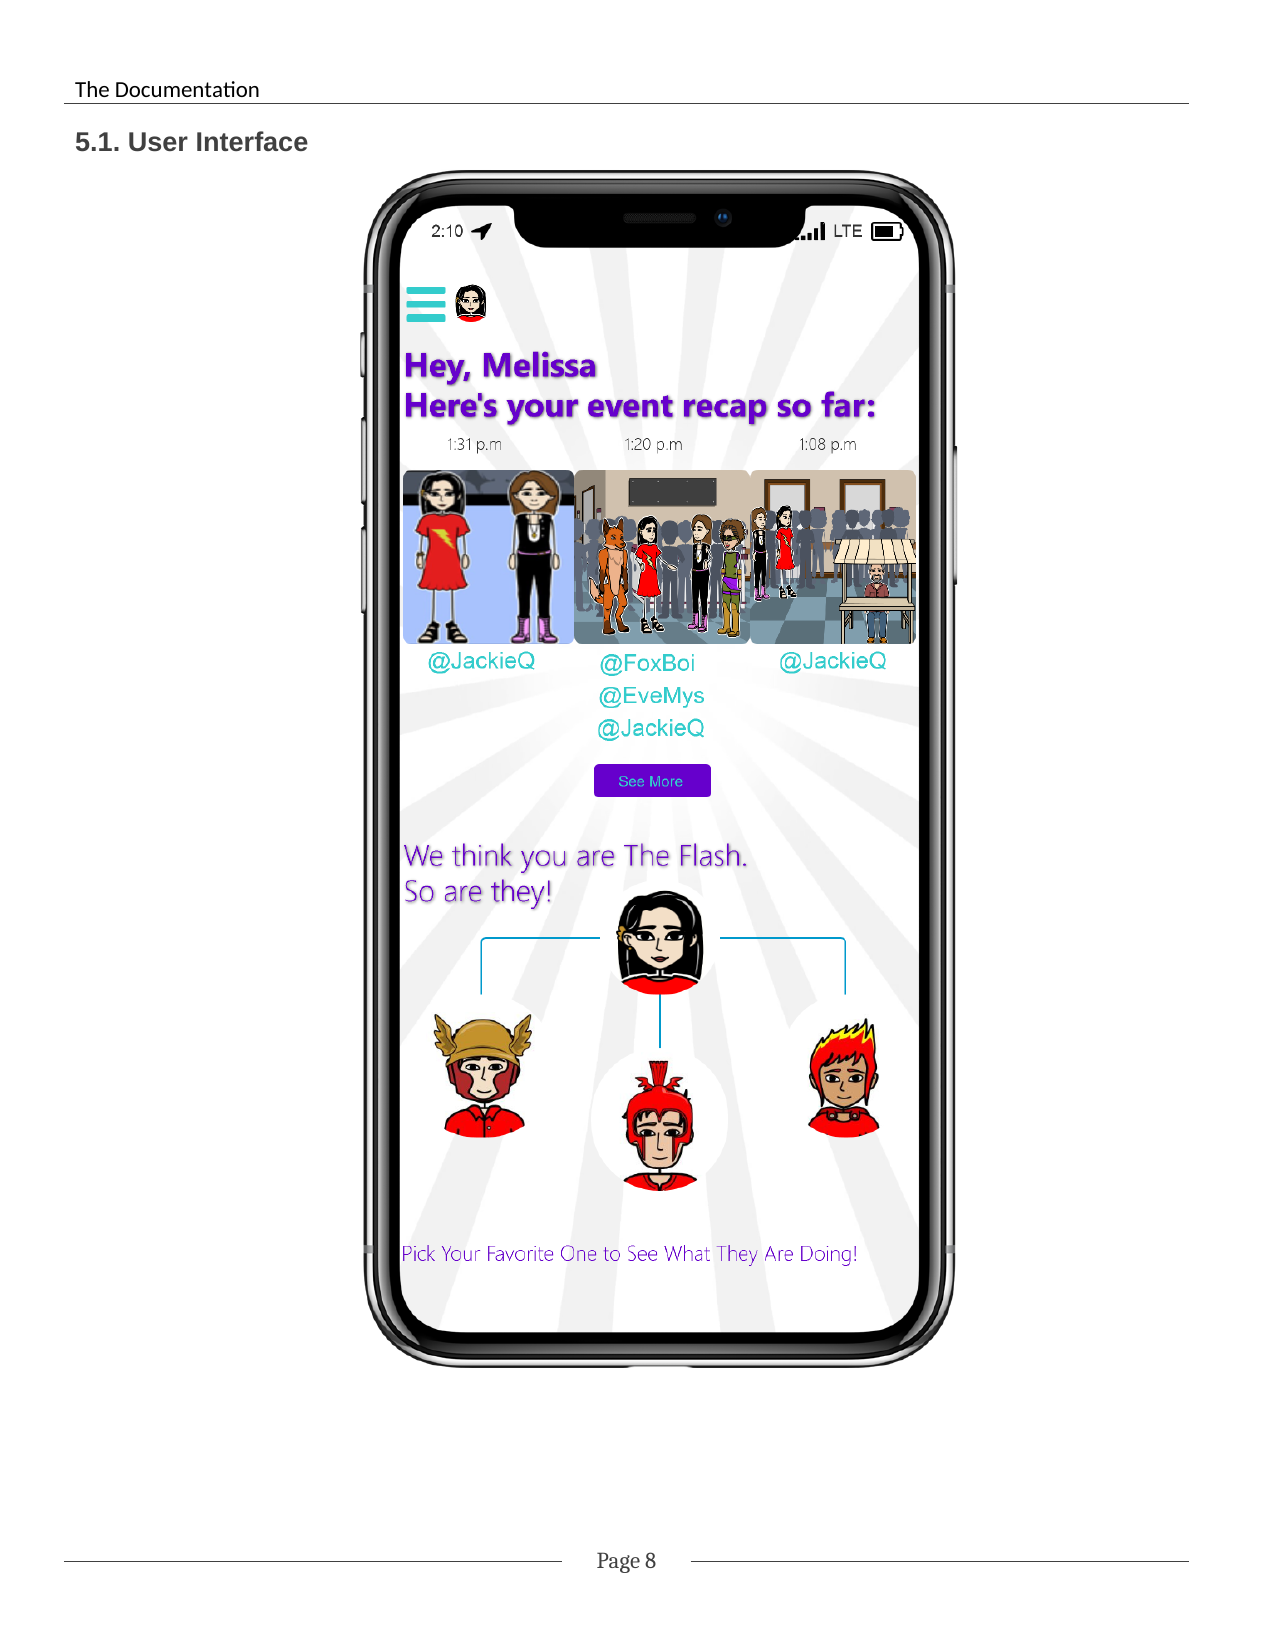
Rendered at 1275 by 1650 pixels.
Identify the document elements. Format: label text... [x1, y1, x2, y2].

subtitle User Interface [75, 126, 1200, 157]
